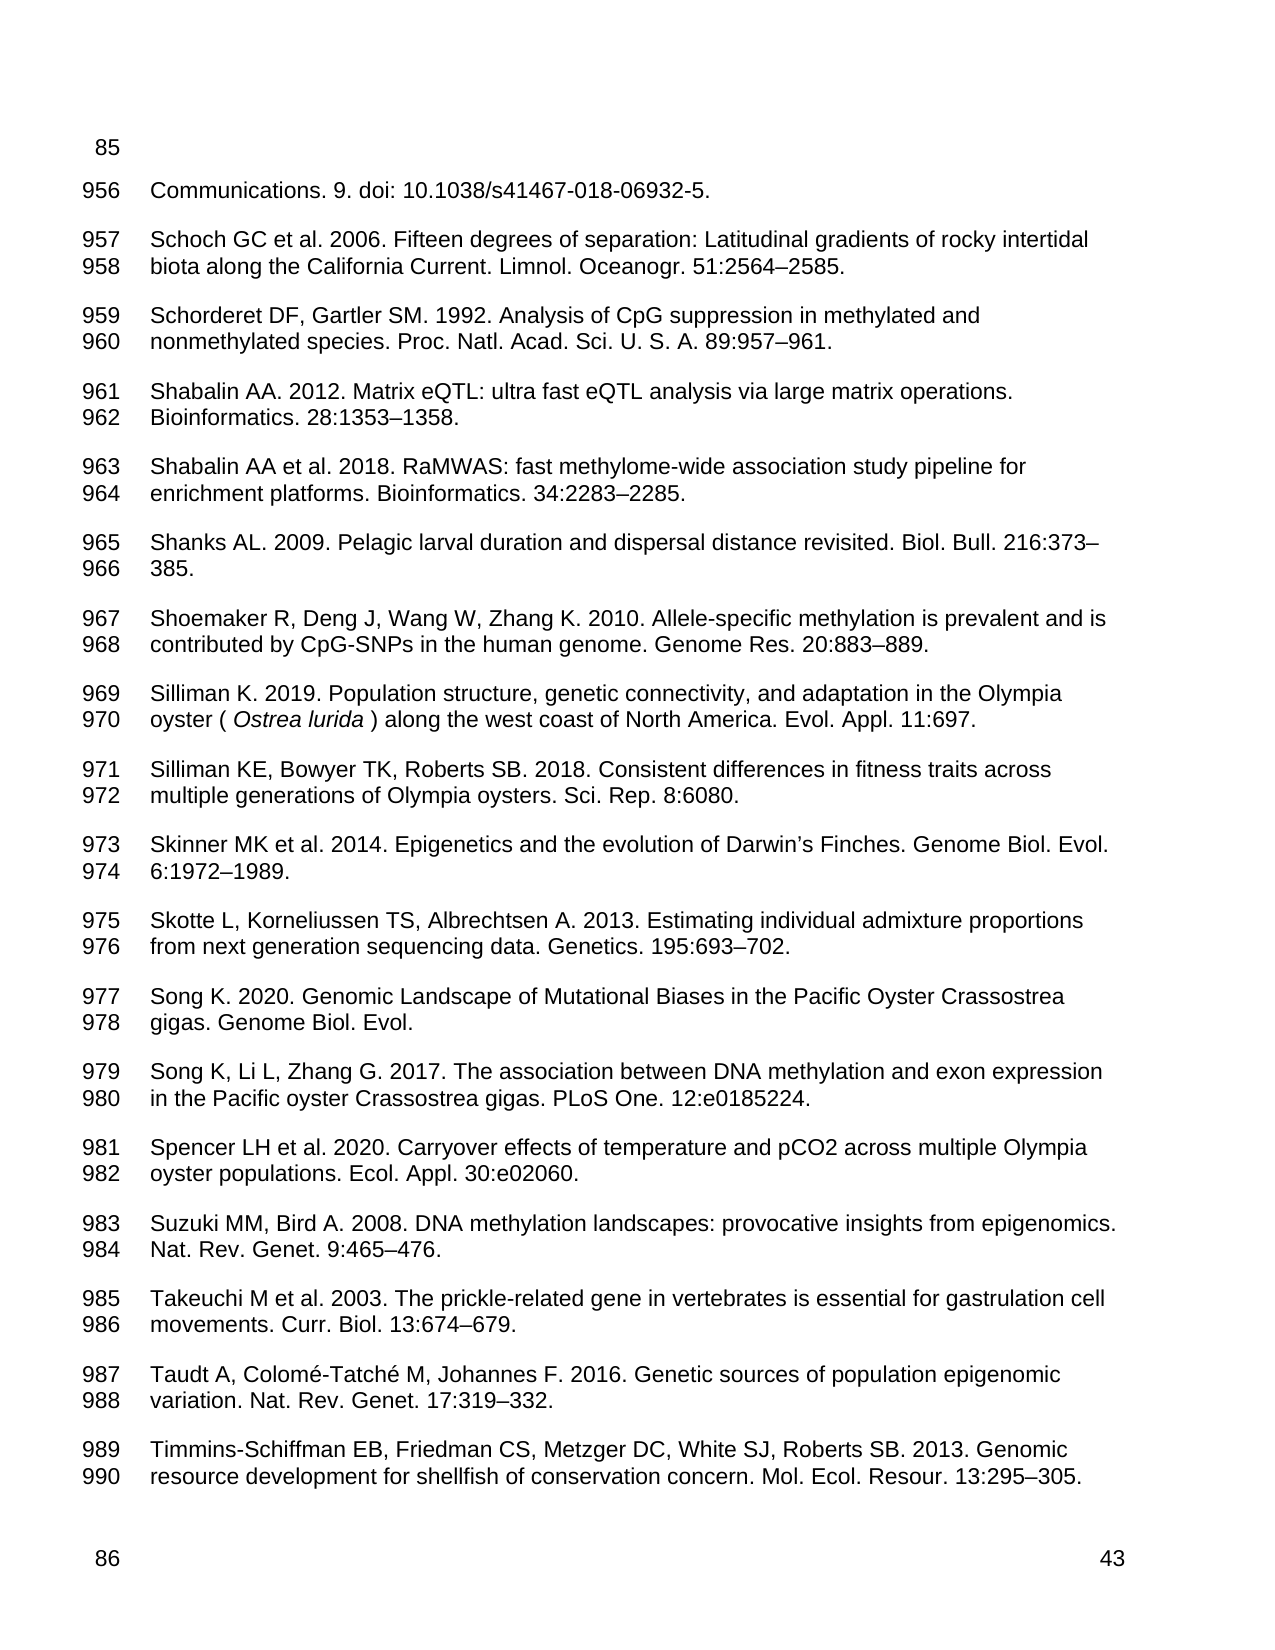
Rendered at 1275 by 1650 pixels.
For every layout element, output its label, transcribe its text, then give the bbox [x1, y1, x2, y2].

text Schorderet DF, Gartler SM. 1992. Analysis of CpG suppression in methylated and nonmethylated species. Proc. Natl. Acad. Sci. U. S. A. 89:957–961. [150, 302, 1125, 355]
text Shoemaker R, Deng J, Wang W, Zhang K. 2010. Allele-specific methylation is prevalent and is contributed by CpG-SNPs in the human genome. Genome Res. 20:883–889. [150, 604, 1125, 657]
text Silliman KE, Bowyer TK, Roberts SB. 2018. Consistent differences in fitness traits across multiple generations of Olympia oysters. Sci. Rep. 8:6080. [150, 756, 1125, 808]
text Shanks AL. 2009. Pelagic larval duration and dispersal distance revisited. Biol. Bull. 216:373–385. [150, 529, 1125, 582]
text Shabalin AA. 2012. Matrix eQTL: ultra fast eQTL analysis via large matrix operations. Bioinformatics. 28:1353–1358. [150, 378, 1125, 430]
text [150, 177, 1125, 203]
text Skinner MK et al. 2014. Epigenetics and the evolution of Darwin’s Finches. Genome Biol. Evol. 6:1972–1989. [150, 831, 1125, 884]
text Shabalin AA et al. 2018. RaMWAS: fast methylome-wide association study pipeline for enrichment platforms. Bioinformatics. 34:2283–2285. [150, 453, 1125, 506]
text Silliman K. 2019. Population structure, genetic connectivity, and adaptation in the Olympia oyster ( Ostrea lurida ) along the west coast of North America. Evol. Appl. 11:697. [150, 680, 1125, 733]
text Song K. 2020. Genomic Landscape of Mutational Biases in the Pacific Oyster Crassostrea gigas. Genome Biol. Evol. [150, 983, 1125, 1035]
text Schoch GC et al. 2006. Fifteen degrees of separation: Latitudinal gradients of rocky intertidal biota along the California Current. Limnol. Oceanogr. 51:2564–2585. [150, 226, 1125, 279]
text Taudt A, Colomé-Tatché M, Johannes F. 2016. Genetic sources of population epigenomic variation. Nat. Rev. Genet. 17:319–332. [150, 1361, 1125, 1413]
text Skotte L, Korneliussen TS, Albrechtsen A. 2013. Estimating individual admixture proportions from next generation sequencing data. Genetics. 195:693–702. [150, 907, 1125, 960]
text Timmins-Schiffman EB, Friedman CS, Metzger DC, White SJ, Roberts SB. 2013. Genomic resource development for shellfish of conservation concern. Mol. Ecol. Resour. 13:295–305. [150, 1436, 1125, 1489]
text Spencer LH et al. 2020. Carryover effects of temperature and pCO2 across multiple Olympia oyster populations. Ecol. Appl. 30:e02060. [150, 1134, 1125, 1187]
text Song K, Li L, Zhang G. 2017. The association between DNA methylation and exon expression in the Pacific oyster Crassostrea gigas. PLoS One. 12:e0185224. [150, 1058, 1125, 1111]
text Suzuki MM, Bird A. 2008. DNA methylation landscapes: provocative insights from epigenomics. Nat. Rev. Genet. 9:465–476. [150, 1209, 1125, 1262]
text Takeuchi M et al. 2003. The prickle-related gene in vertebrates is essential for gastrulation cell movements. Curr. Biol. 13:674–679. [150, 1285, 1125, 1338]
